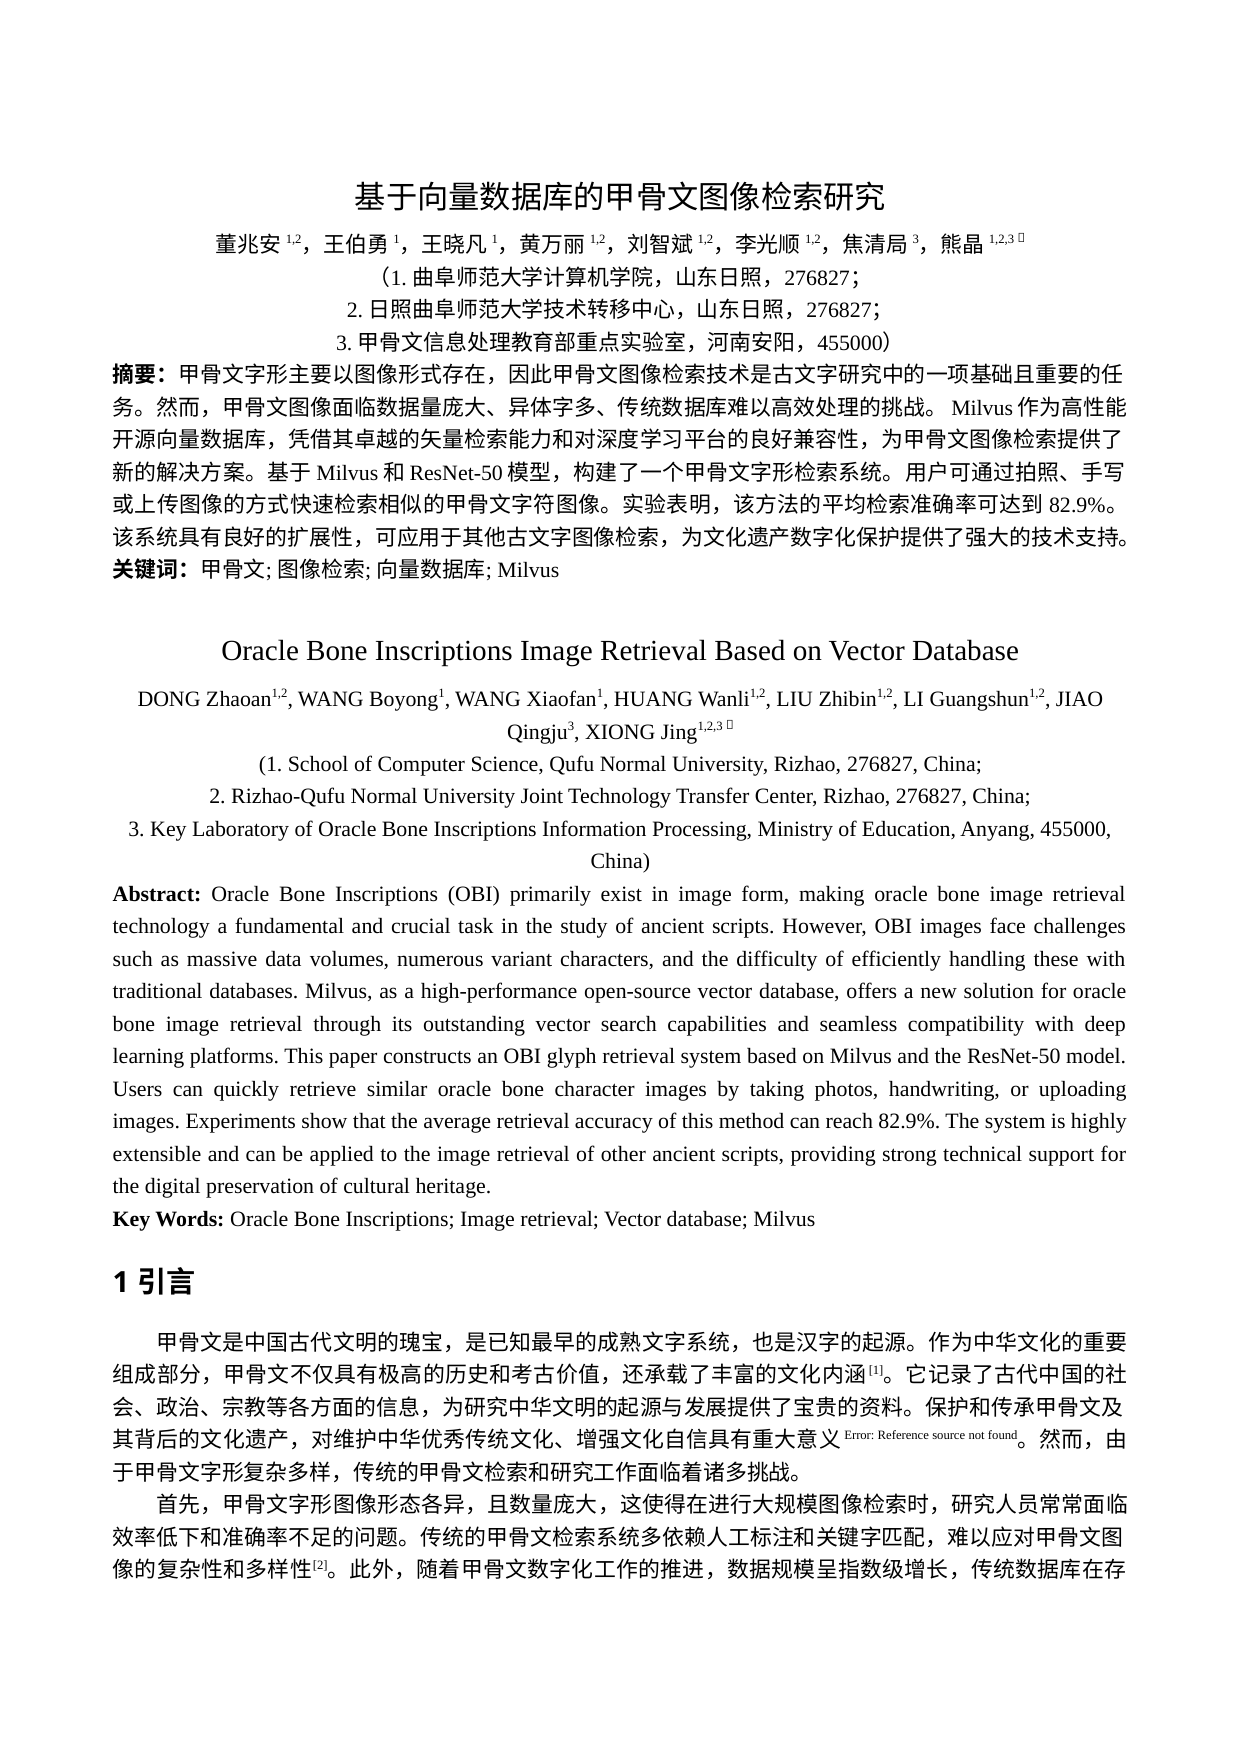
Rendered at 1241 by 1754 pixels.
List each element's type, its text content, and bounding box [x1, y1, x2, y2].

text 甲骨文是中国古代文明的瑰宝，是已知最早的成熟文字系统，也是汉字的起源。作为中华文化的重要组成部分，甲骨文不仅具有极高的历史和考古价值，还承载了丰富的文化内涵[1]。它记录了古代中国的社会、政治、宗教等各方面的信息，为研究中华文明的起源与发展提供了宝贵的资料。保护和传承甲骨文及其背后的文化遗产，对维护中华优秀传统文化、增强文化自信具有重大意义[2]。然而，由于甲骨文字形复杂多样，传统的甲骨文检索和研究工作面临着诸多挑战。 [112, 1324, 1128, 1487]
text 3. 甲骨文信息处理教育部重点实验室，河南安阳，455000） [112, 324, 1128, 357]
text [112, 1487, 1128, 1584]
text Key Words: Oracle Bone Inscriptions; Image retrieval; Vector database; Milvus [112, 1202, 1128, 1234]
text Abstract: Oracle Bone Inscriptions (OBI) primarily exist in image form, making oracle bone image retrieval technology a fundamental and crucial task in the study of ancient scripts. However, OBI images face challenges such as massive data volumes, numerous variant characters, and the difficulty of efficiently handling these with traditional databases. Milvus, as a high-performance open-source vector database, offers a new solution for oracle bone image retrieval through its outstanding vector search capabilities and seamless compatibility with deep learning platforms. This paper constructs an OBI glyph retrieval system based on Milvus and the ResNet-50 model. Users can quickly retrieve similar oracle bone character images by taking photos, handwriting, or uploading images. Experiments show that the average retrieval accuracy of this method can reach 82.9%. The system is highly extensible and can be applied to the image retrieval of other ancient scripts, providing strong technical support for the digital preservation of cultural heritage. [112, 877, 1128, 1202]
text (1. School of Computer Science, Qufu Normal University, Rizhao, 276827, China; [112, 747, 1128, 779]
text DONG Zhaoan1,2, WANG Boyong1, WANG Xiaofan1, HUANG Wanli1,2, LIU Zhibin1,2, LI Guangshun1,2, JIAO Qingju3, XIONG Jing1,2,3  [112, 682, 1128, 747]
text 2. Rizhao-Qufu Normal University Joint Technology Transfer Center, Rizhao, 276827, China; [112, 779, 1128, 812]
text Oracle Bone Inscriptions Image Retrieval Based on Vector Database [112, 617, 1128, 682]
text 摘要：甲骨文字形主要以图像形式存在，因此甲骨文图像检索技术是古文字研究中的一项基础且重要的任务。然而，甲骨文图像面临数据量庞大、异体字多、传统数据库难以高效处理的挑战。Milvus作为高性能开源向量数据库，凭借其卓越的矢量检索能力和对深度学习平台的良好兼容性，为甲骨文图像检索提供了新的解决方案。基于Milvus和ResNet-50模型，构建了一个甲骨文字形检索系统。用户可通过拍照、手写或上传图像的方式快速检索相似的甲骨文字符图像。实验表明，该方法的平均检索准确率可达到82.9%。该系统具有良好的扩展性，可应用于其他古文字图像检索，为文化遗产数字化保护提供了强大的技术支持。 [112, 357, 1128, 552]
text 2. 日照曲阜师范大学技术转移中心，山东日照，276827； [112, 292, 1128, 324]
text 基于向量数据库的甲骨文图像检索研究 [112, 162, 1128, 227]
text 董兆安1,2，王伯勇1，王晓凡1，黄万丽1,2，刘智斌1,2，李光顺1,2，焦清局3，熊晶1,2,3  [112, 227, 1128, 259]
subtitle 1 引言 [112, 1247, 1128, 1312]
text （1. 曲阜师范大学计算机学院，山东日照，276827； [112, 259, 1128, 292]
text 关键词：甲骨文; 图像检索; 向量数据库; Milvus [112, 552, 1128, 584]
text 3. Key Laboratory of Oracle Bone Inscriptions Information Processing, Ministry of Education, Anyang, 455000, China) [112, 812, 1128, 877]
